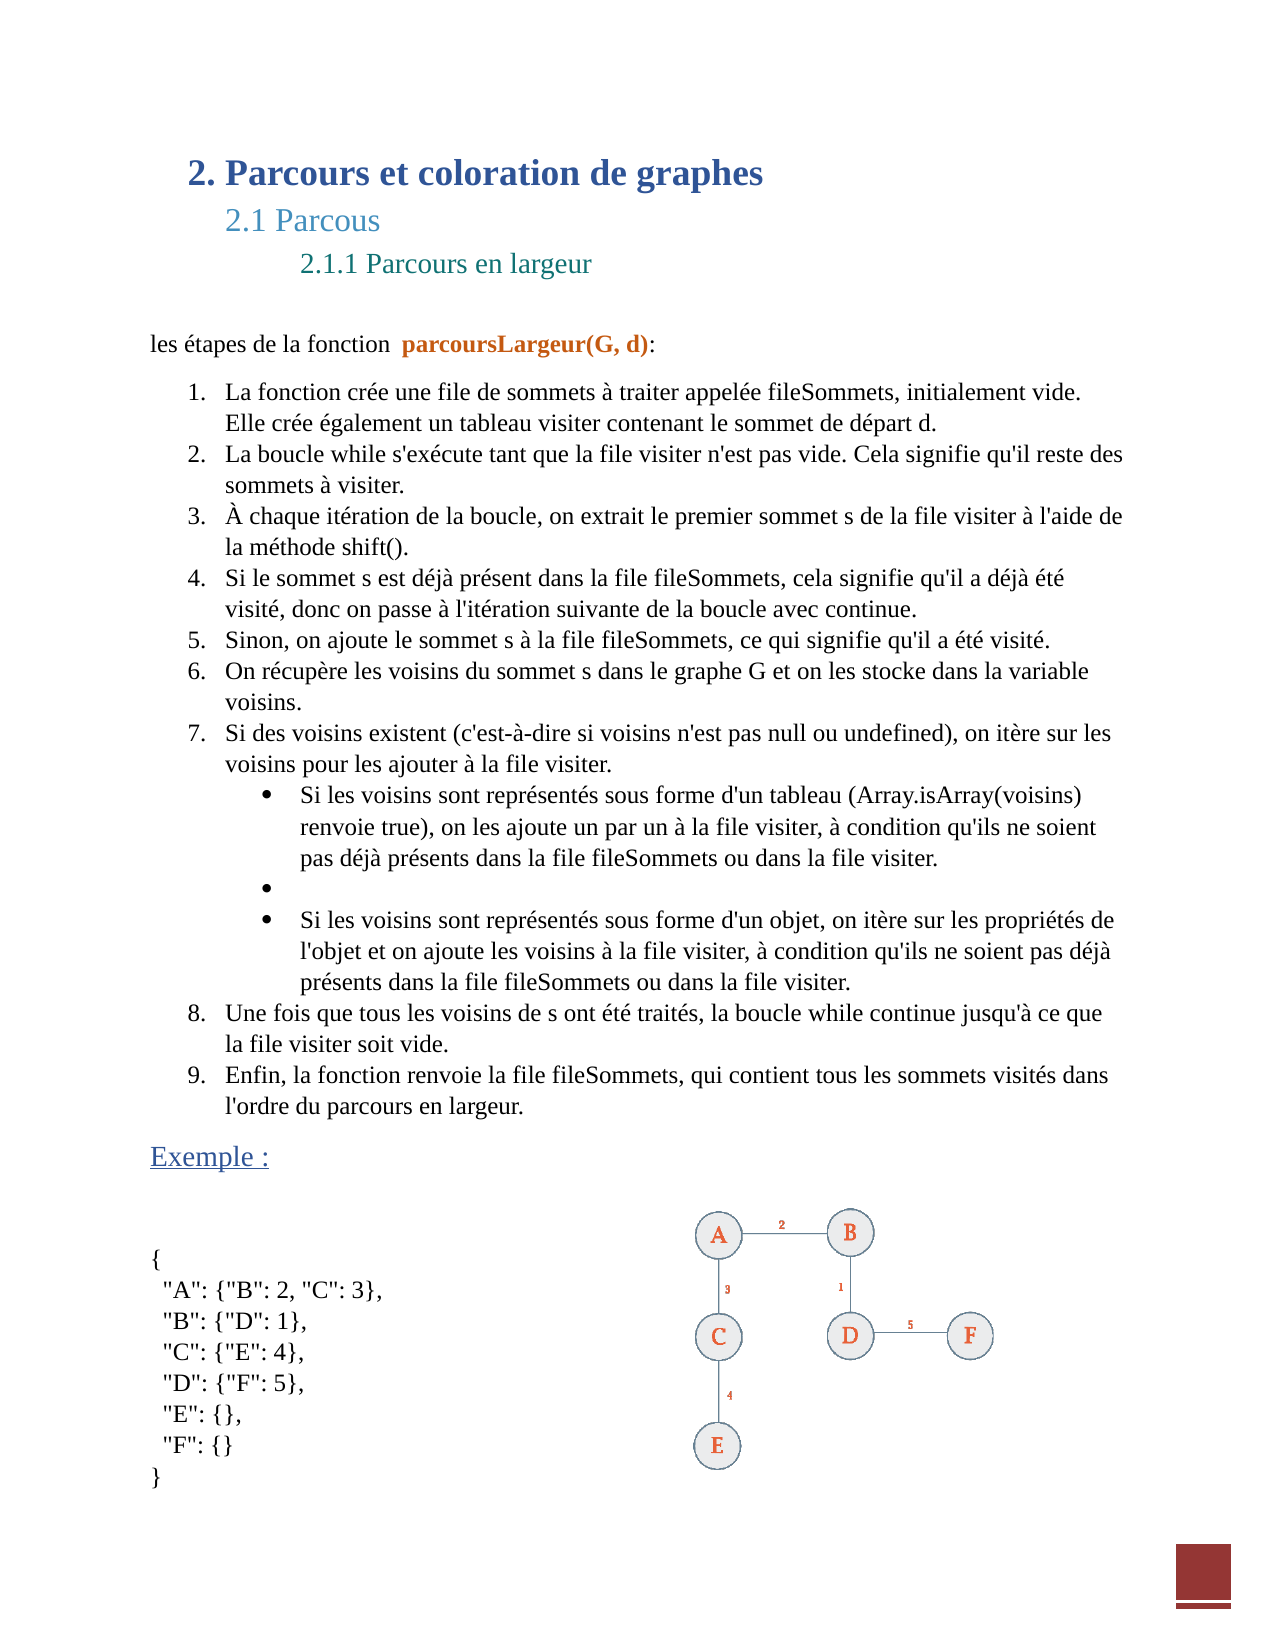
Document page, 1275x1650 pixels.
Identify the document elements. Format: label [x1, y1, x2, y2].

picture [693, 1208, 994, 1470]
